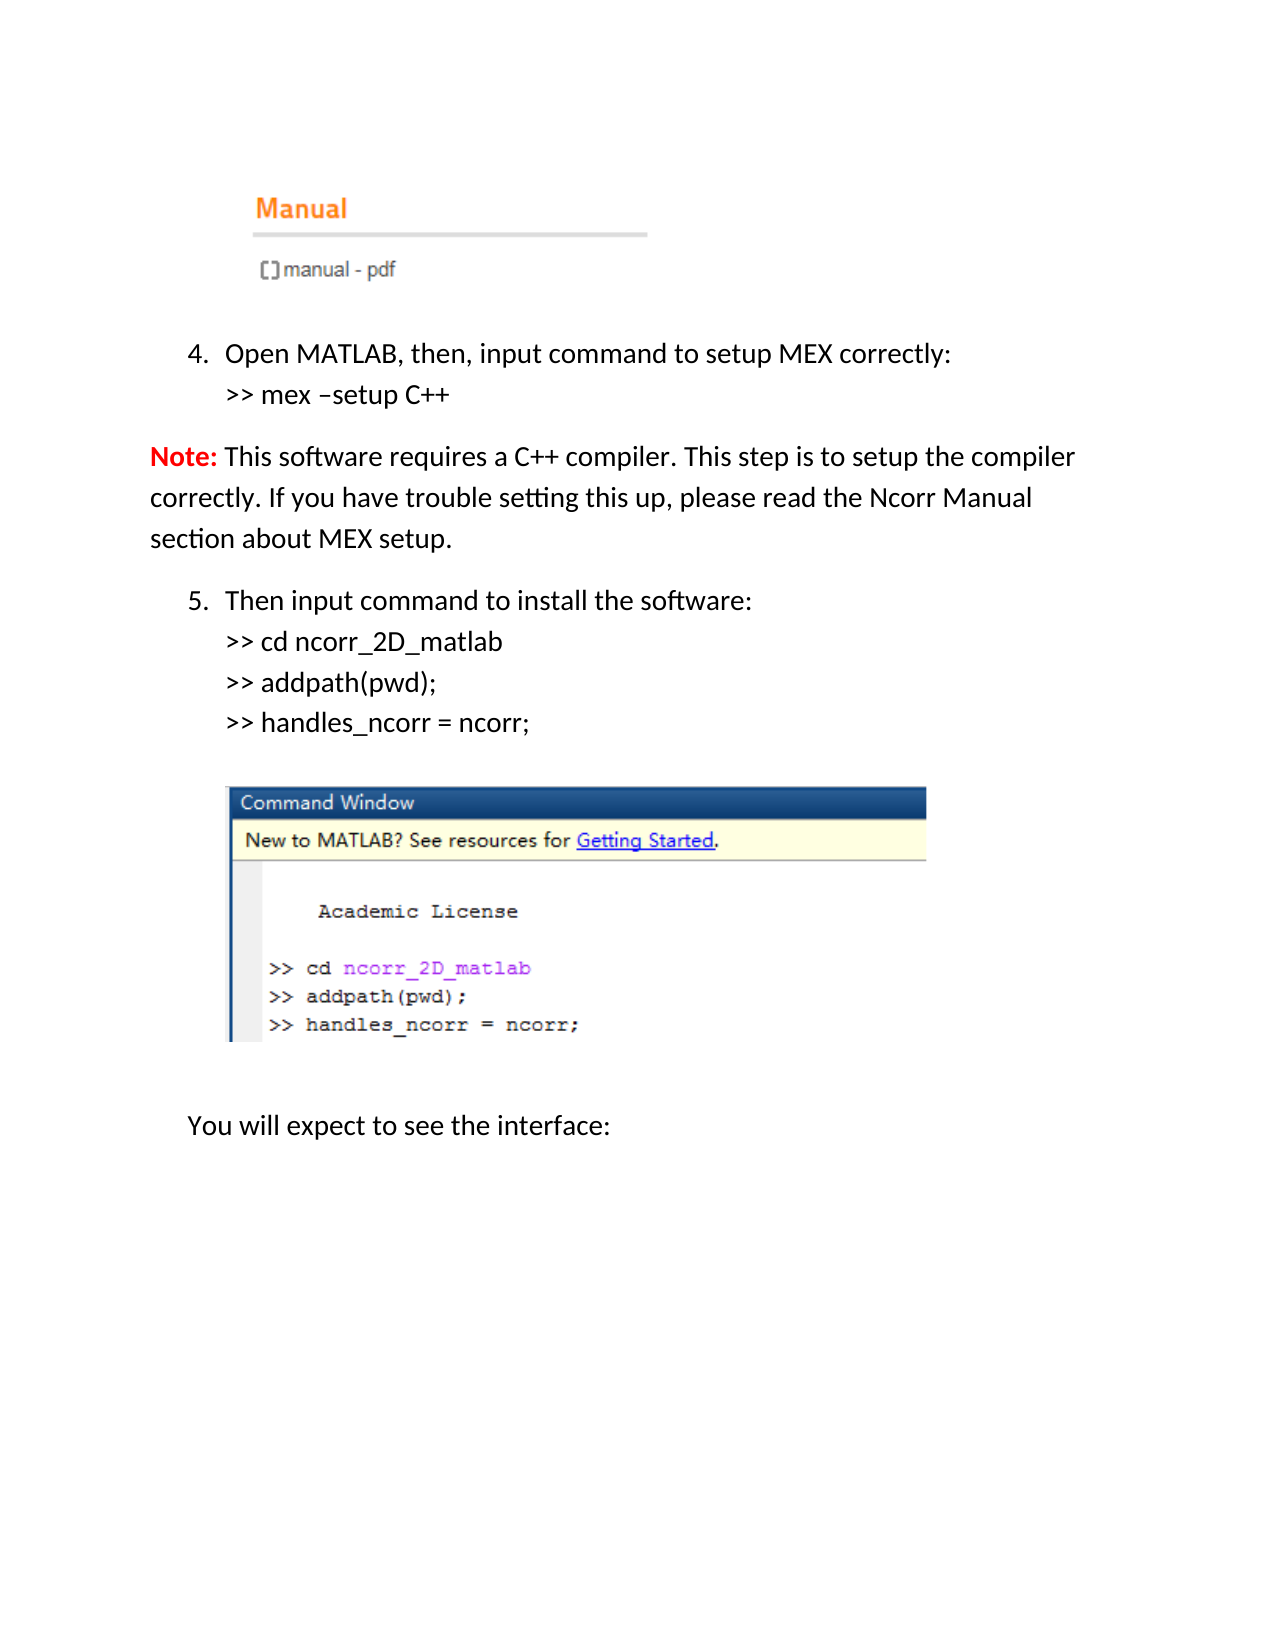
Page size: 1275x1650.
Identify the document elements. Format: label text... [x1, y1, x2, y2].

list Open MATLAB, then, input command to setup MEX correctly: [187, 335, 1125, 371]
picture [225, 786, 927, 1042]
list Then input command to install the software: [187, 582, 1125, 617]
text Note: This software requires a C++ compiler. This step is to setup the compiler correctly. If you have trouble setting this up, please read the Ncorr Manual section about MEX setup. [150, 438, 1125, 556]
list >> handles_ncorr = ncorr; [225, 704, 1125, 740]
text You will expect to see the interface: [187, 1107, 1125, 1143]
list >> mex –setup C++ [225, 376, 1125, 412]
list >> addpath(pwd); [225, 664, 1125, 699]
list >> cd ncorr_2D_matlab [225, 623, 1125, 658]
picture [225, 150, 689, 332]
